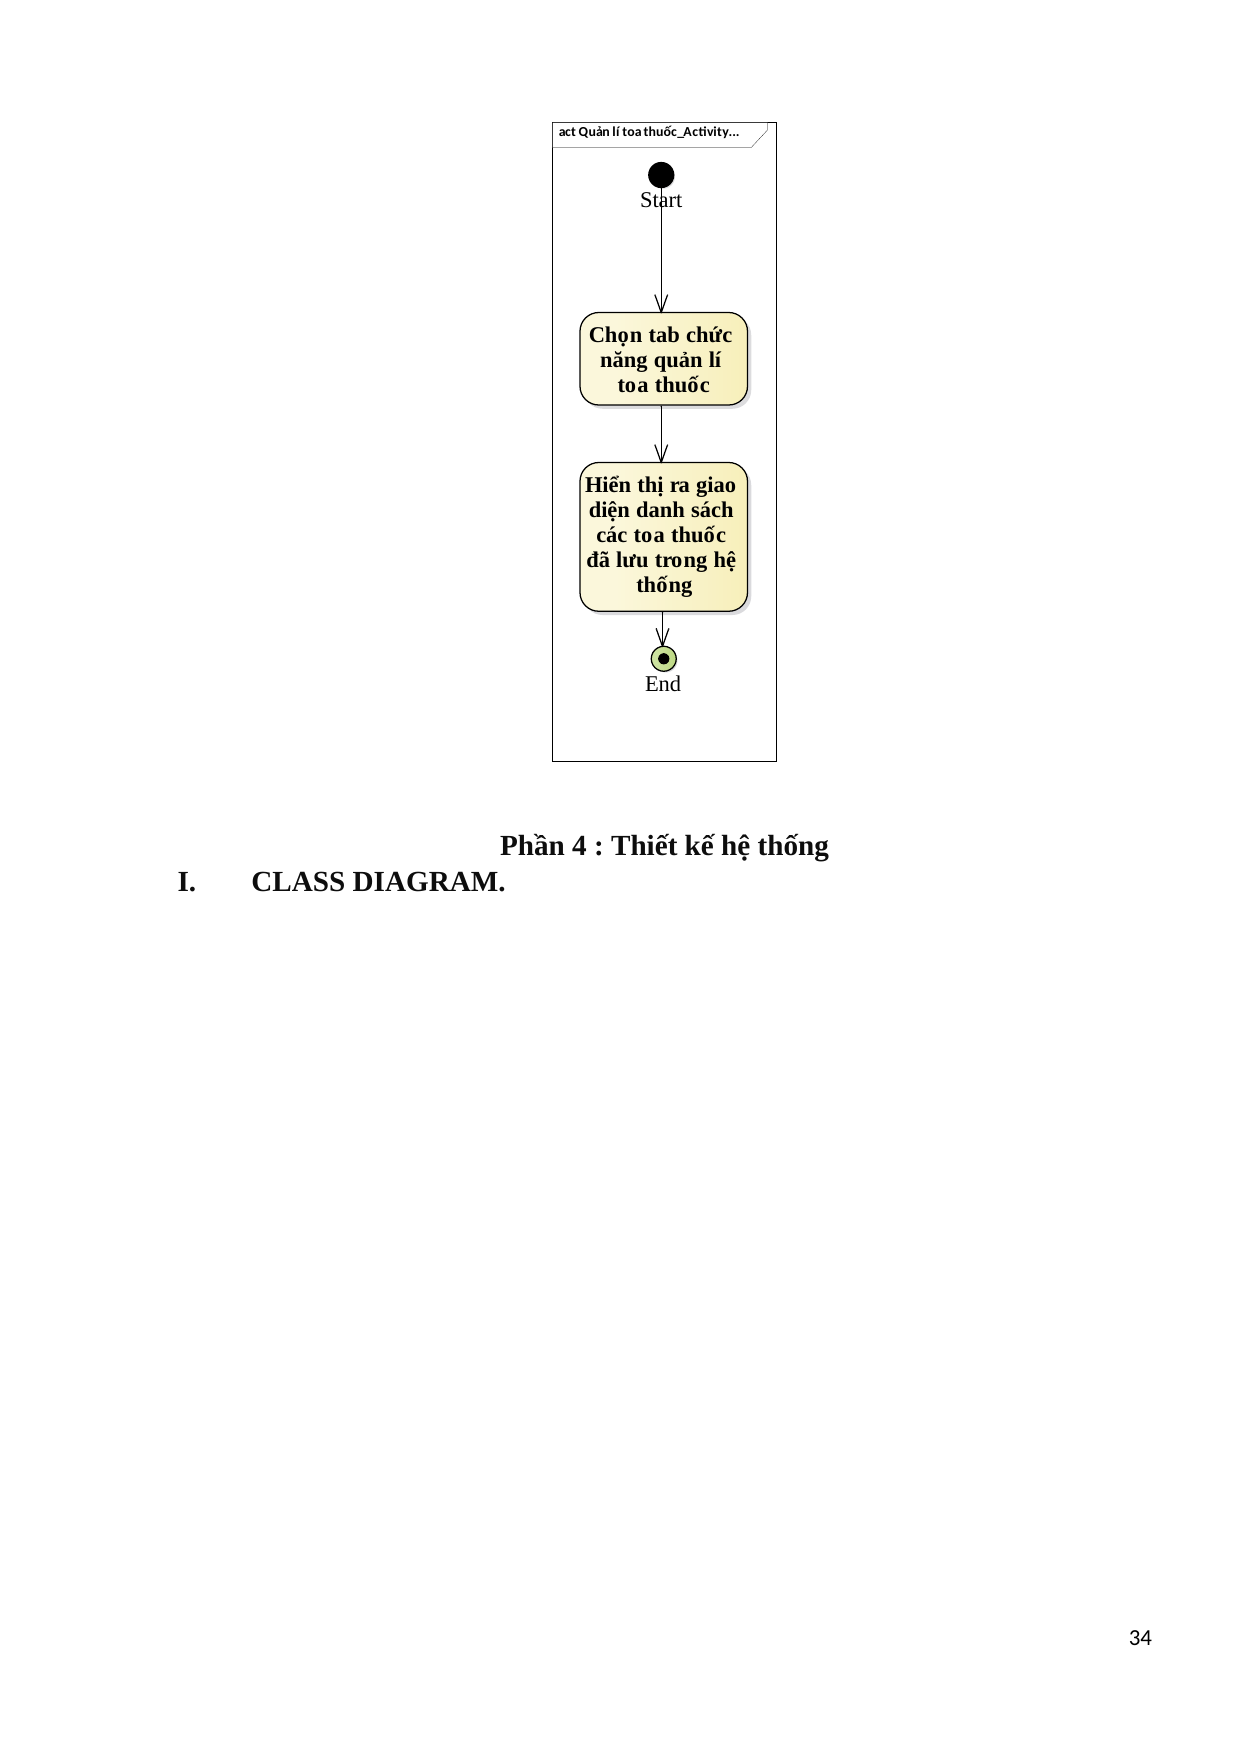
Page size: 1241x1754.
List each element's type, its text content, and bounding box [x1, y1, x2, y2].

list CLASS DIAGRAM. [177, 864, 1152, 898]
subtitle Phần 4 : Thiết kế hệ thống [177, 828, 1152, 862]
